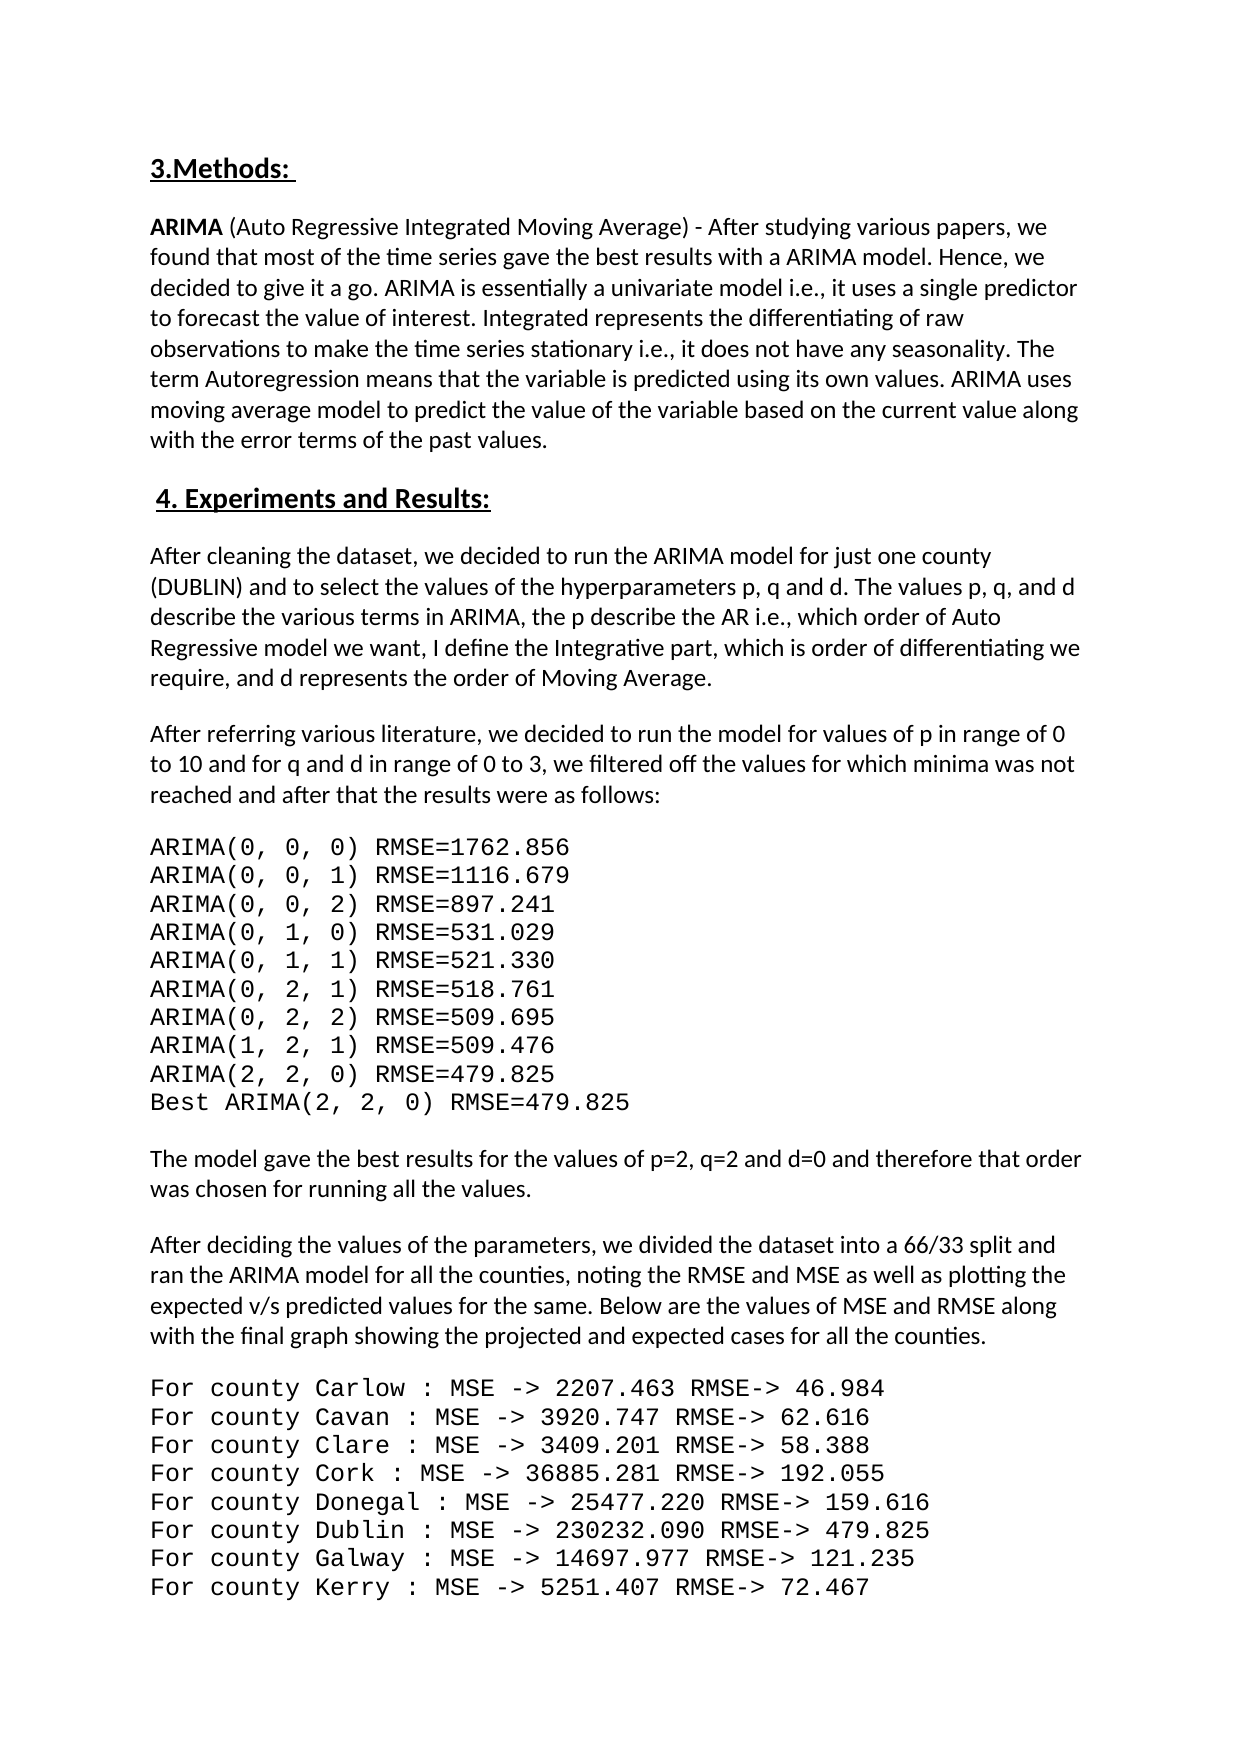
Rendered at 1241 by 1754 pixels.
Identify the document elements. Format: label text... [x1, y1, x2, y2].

text 4. Experiments and Results: [150, 480, 1090, 515]
text For county Donegal : MSE -> 25477.220 RMSE-> 159.616 [150, 1489, 1090, 1518]
text After deciding the values of the parameters, we divided the dataset into a 66/33 split and ran the ARIMA model for all the counties, noting the RMSE and MSE as well as plotting the expected v/s predicted values for the same. Below are the values of MSE and RMSE along with the final graph showing the projected and expected cases for all the counties. [150, 1229, 1090, 1351]
text After referring various literature, we decided to run the model for values of p in range of 0 to 10 and for q and d in range of 0 to 3, we filtered off the values for which minima was not reached and after that the results were as follows: [150, 718, 1090, 809]
text ARIMA(0, 0, 1) RMSE=1116.679 [150, 863, 1090, 891]
text ARIMA(0, 0, 2) RMSE=897.241 [150, 891, 1090, 919]
text For county Dublin : MSE -> 230232.090 RMSE-> 479.825 [150, 1518, 1090, 1546]
text ARIMA(1, 2, 1) RMSE=509.476 [150, 1033, 1090, 1061]
text ARIMA(0, 0, 0) RMSE=1762.856 [150, 834, 1090, 863]
text For county Clare : MSE -> 3409.201 RMSE-> 58.388 [150, 1433, 1090, 1461]
text Best ARIMA(2, 2, 0) RMSE=479.825 [150, 1089, 1090, 1118]
text ARIMA(0, 2, 2) RMSE=509.695 [150, 1004, 1090, 1033]
text The model gave the best results for the values of p=2, q=2 and d=0 and therefore that order was chosen for running all the values. [150, 1143, 1090, 1204]
text After cleaning the dataset, we decided to run the ARIMA model for just one county (DUBLIN) and to select the values of the hyperparameters p, q and d. The values p, q, and d describe the various terms in ARIMA, the p describe the AR i.e., which order of Auto Regressive model we want, I define the Integrative part, which is order of differentiating we require, and d represents the order of Moving Average. [150, 540, 1090, 693]
text ARIMA(0, 1, 0) RMSE=531.029 [150, 919, 1090, 948]
text For county Cavan : MSE -> 3920.747 RMSE-> 62.616 [150, 1404, 1090, 1433]
text For county Kerry : MSE -> 5251.407 RMSE-> 72.467 [150, 1574, 1090, 1603]
text For county Galway : MSE -> 14697.977 RMSE-> 121.235 [150, 1546, 1090, 1574]
text For county Carlow : MSE -> 2207.463 RMSE-> 46.984 [150, 1376, 1090, 1404]
text For county Cork : MSE -> 36885.281 RMSE-> 192.055 [150, 1461, 1090, 1489]
text ARIMA (Auto Regressive Integrated Moving Average) - After studying various papers, we found that most of the time series gave the best results with a ARIMA model. Hence, we decided to give it a go. ARIMA is essentially a univariate model i.e., it uses a single predictor to forecast the value of interest. Integrated represents the differentiating of raw observations to make the time series stationary i.e., it does not have any seasonality. The term Autoregression means that the variable is predicted using its own values. ARIMA uses moving average model to predict the value of the variable based on the current value along with the error terms of the past values. [150, 211, 1090, 455]
text ARIMA(0, 2, 1) RMSE=518.761 [150, 976, 1090, 1004]
text ARIMA(2, 2, 0) RMSE=479.825 [150, 1061, 1090, 1089]
text 3.Methods: [150, 150, 1090, 186]
text ARIMA(0, 1, 1) RMSE=521.330 [150, 948, 1090, 976]
